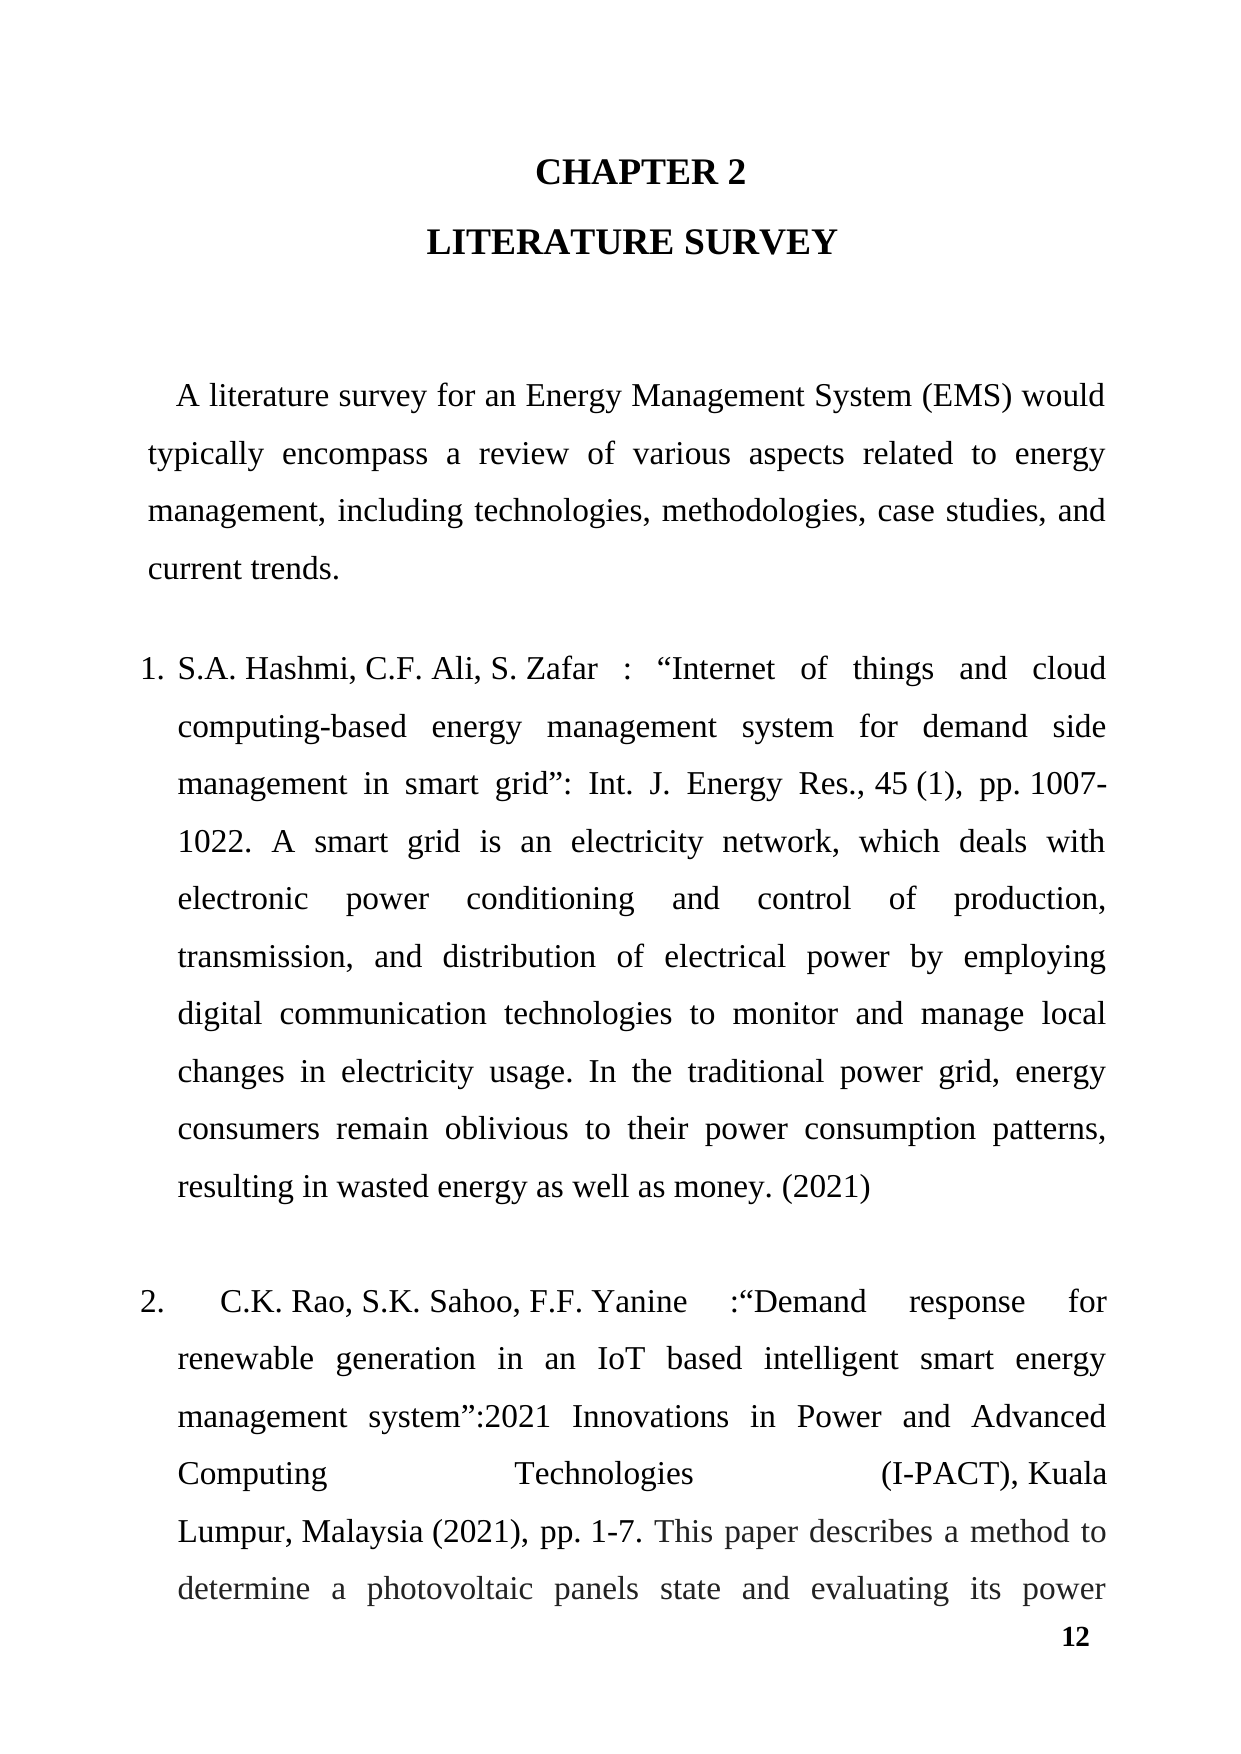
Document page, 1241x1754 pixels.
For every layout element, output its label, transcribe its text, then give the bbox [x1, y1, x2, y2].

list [140, 1281, 1107, 1607]
subtitle CHAPTER 2 LITERATURE SURVEY [426, 149, 896, 263]
subtitle A literature survey for an Energy Management System (EMS) would typically encompass a review of various aspects related to energy management, including technologies, methodologies, case studies, and current trends. [110, 375, 1107, 586]
list S.A. Hashmi, C.F. Ali, S. Zafar : “Internet of things and cloud computing‐based energy management system for demand side management in smart grid”: Int. J. Energy Res., 45 (1), pp. 1007-1022. A smart grid is an electricity network, which deals with electronic power conditioning and control of production, transmission, and distribution of electrical power by employing digital communication technologies to monitor and manage local changes in electricity usage. In the traditional power grid, energy consumers remain oblivious to their power consumption patterns, resulting in wasted energy as well as money. (2021) [140, 648, 1107, 1204]
